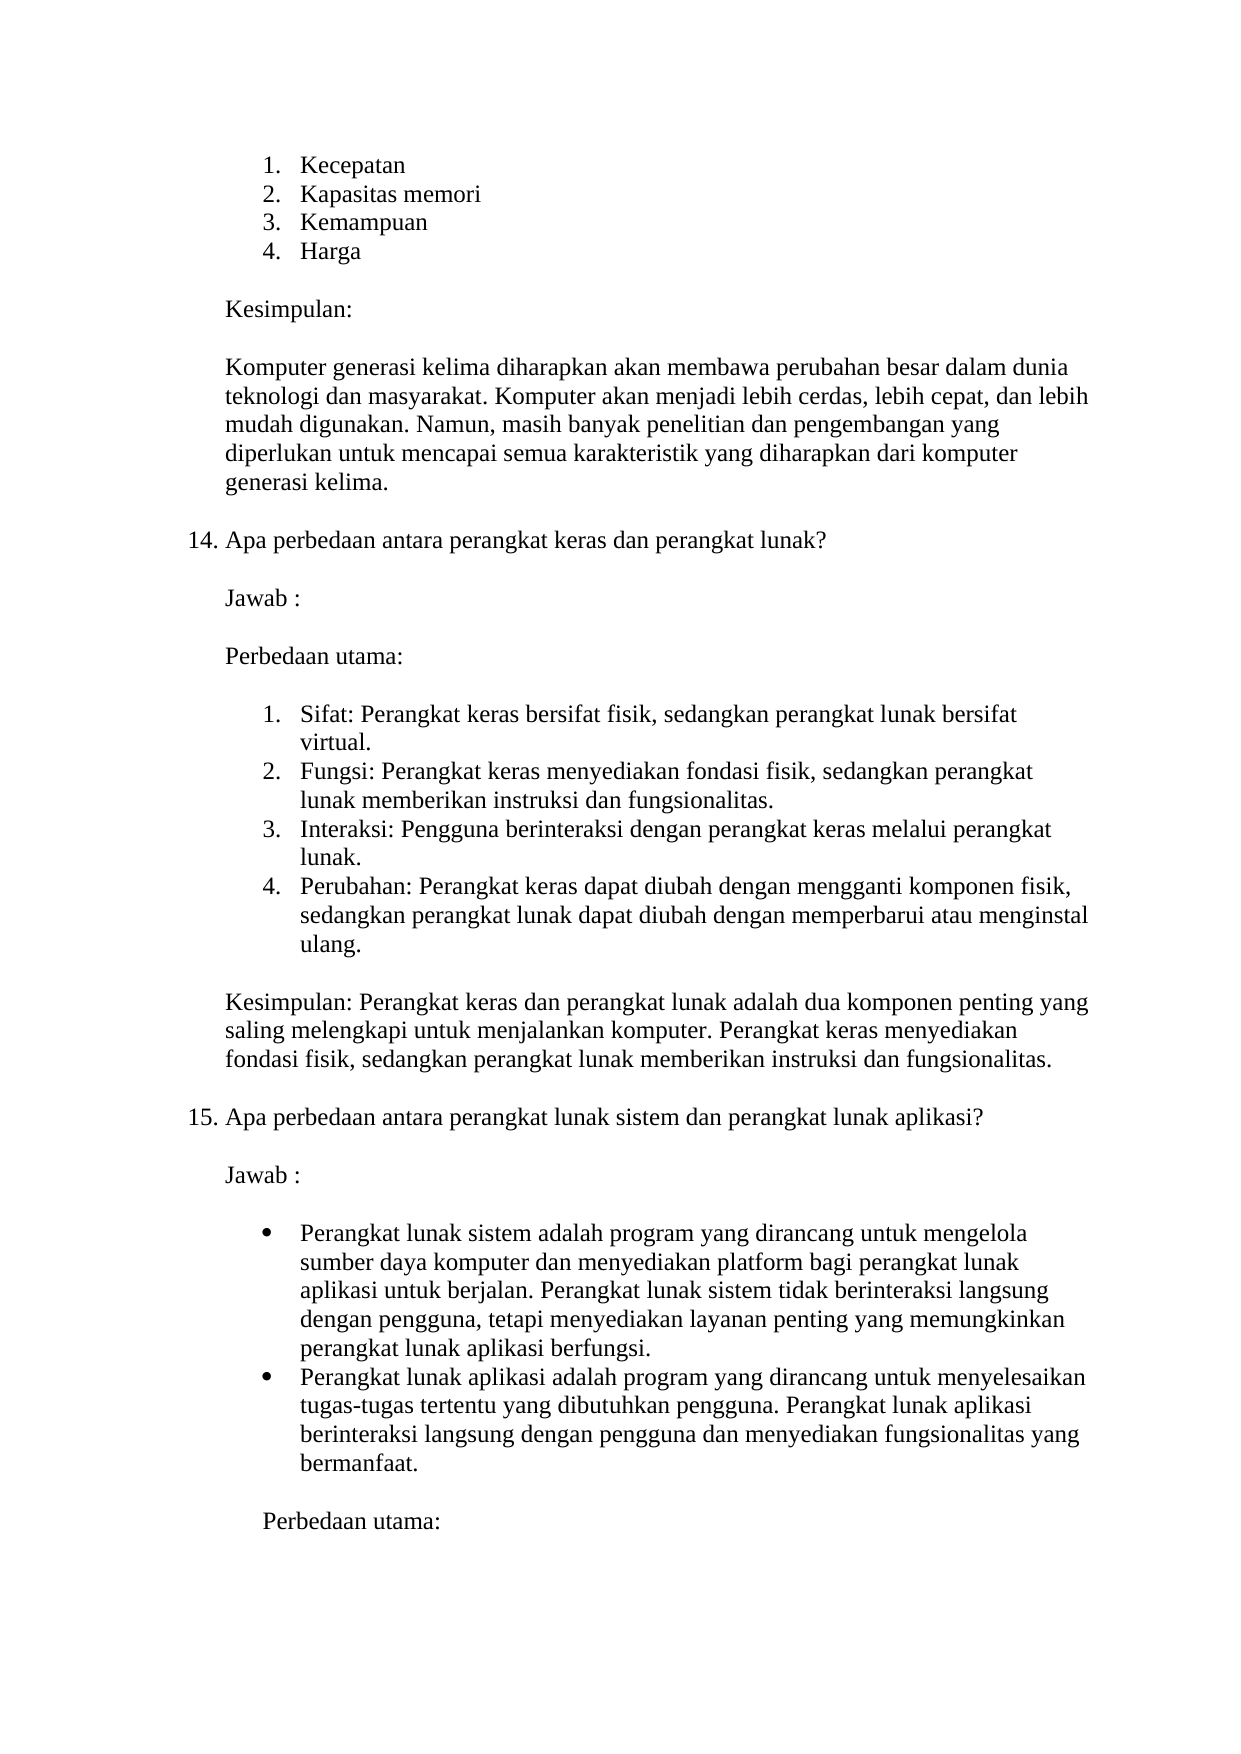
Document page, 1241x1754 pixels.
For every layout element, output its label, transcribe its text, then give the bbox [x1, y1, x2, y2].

text Perbedaan utama: [262, 1506, 1090, 1534]
list Harga [262, 236, 1090, 265]
list Perubahan: Perangkat keras dapat diubah dengan mengganti komponen fisik, sedangkan perangkat lunak dapat diubah dengan memperbarui atau menginstal ulang. [262, 871, 1090, 957]
list Kemampuan [262, 207, 1090, 236]
list Apa perbedaan antara perangkat lunak sistem dan perangkat lunak aplikasi? [187, 1102, 1090, 1131]
text Komputer generasi kelima diharapkan akan membawa perubahan besar dalam dunia teknologi dan masyarakat. Komputer akan menjadi lebih cerdas, lebih cepat, dan lebih mudah digunakan. Namun, masih banyak penelitian dan pengembangan yang diperlukan untuk mencapai semua karakteristik yang diharapkan dari komputer generasi kelima. [225, 352, 1090, 496]
text Jawab : [225, 583, 1090, 612]
list Perangkat lunak aplikasi adalah program yang dirancang untuk menyelesaikan tugas-tugas tertentu yang dibutuhkan pengguna. Perangkat lunak aplikasi berinteraksi langsung dengan pengguna dan menyediakan fungsionalitas yang bermanfaat. [262, 1362, 1090, 1477]
text Jawab : [225, 1160, 1090, 1189]
list Sifat: Perangkat keras bersifat fisik, sedangkan perangkat lunak bersifat virtual. [262, 699, 1090, 756]
text Kesimpulan: Perangkat keras dan perangkat lunak adalah dua komponen penting yang saling melengkapi untuk menjalankan komputer. Perangkat keras menyediakan fondasi fisik, sedangkan perangkat lunak memberikan instruksi dan fungsionalitas. [225, 987, 1090, 1073]
list Apa perbedaan antara perangkat keras dan perangkat lunak? [187, 525, 1090, 554]
list Interaksi: Pengguna berinteraksi dengan perangkat keras melalui perangkat lunak. [262, 814, 1090, 871]
list Kapasitas memori [262, 179, 1090, 207]
text Kesimpulan: [225, 294, 1090, 323]
list Perangkat lunak sistem adalah program yang dirancang untuk mengelola sumber daya komputer dan menyediakan platform bagi perangkat lunak aplikasi untuk berjalan. Perangkat lunak sistem tidak berinteraksi langsung dengan pengguna, tetapi menyediakan layanan penting yang memungkinkan perangkat lunak aplikasi berfungsi. [262, 1218, 1090, 1362]
text Perbedaan utama: [225, 641, 1090, 669]
list Fungsi: Perangkat keras menyediakan fondasi fisik, sedangkan perangkat lunak memberikan instruksi dan fungsionalitas. [262, 756, 1090, 814]
list Kecepatan [262, 150, 1090, 179]
